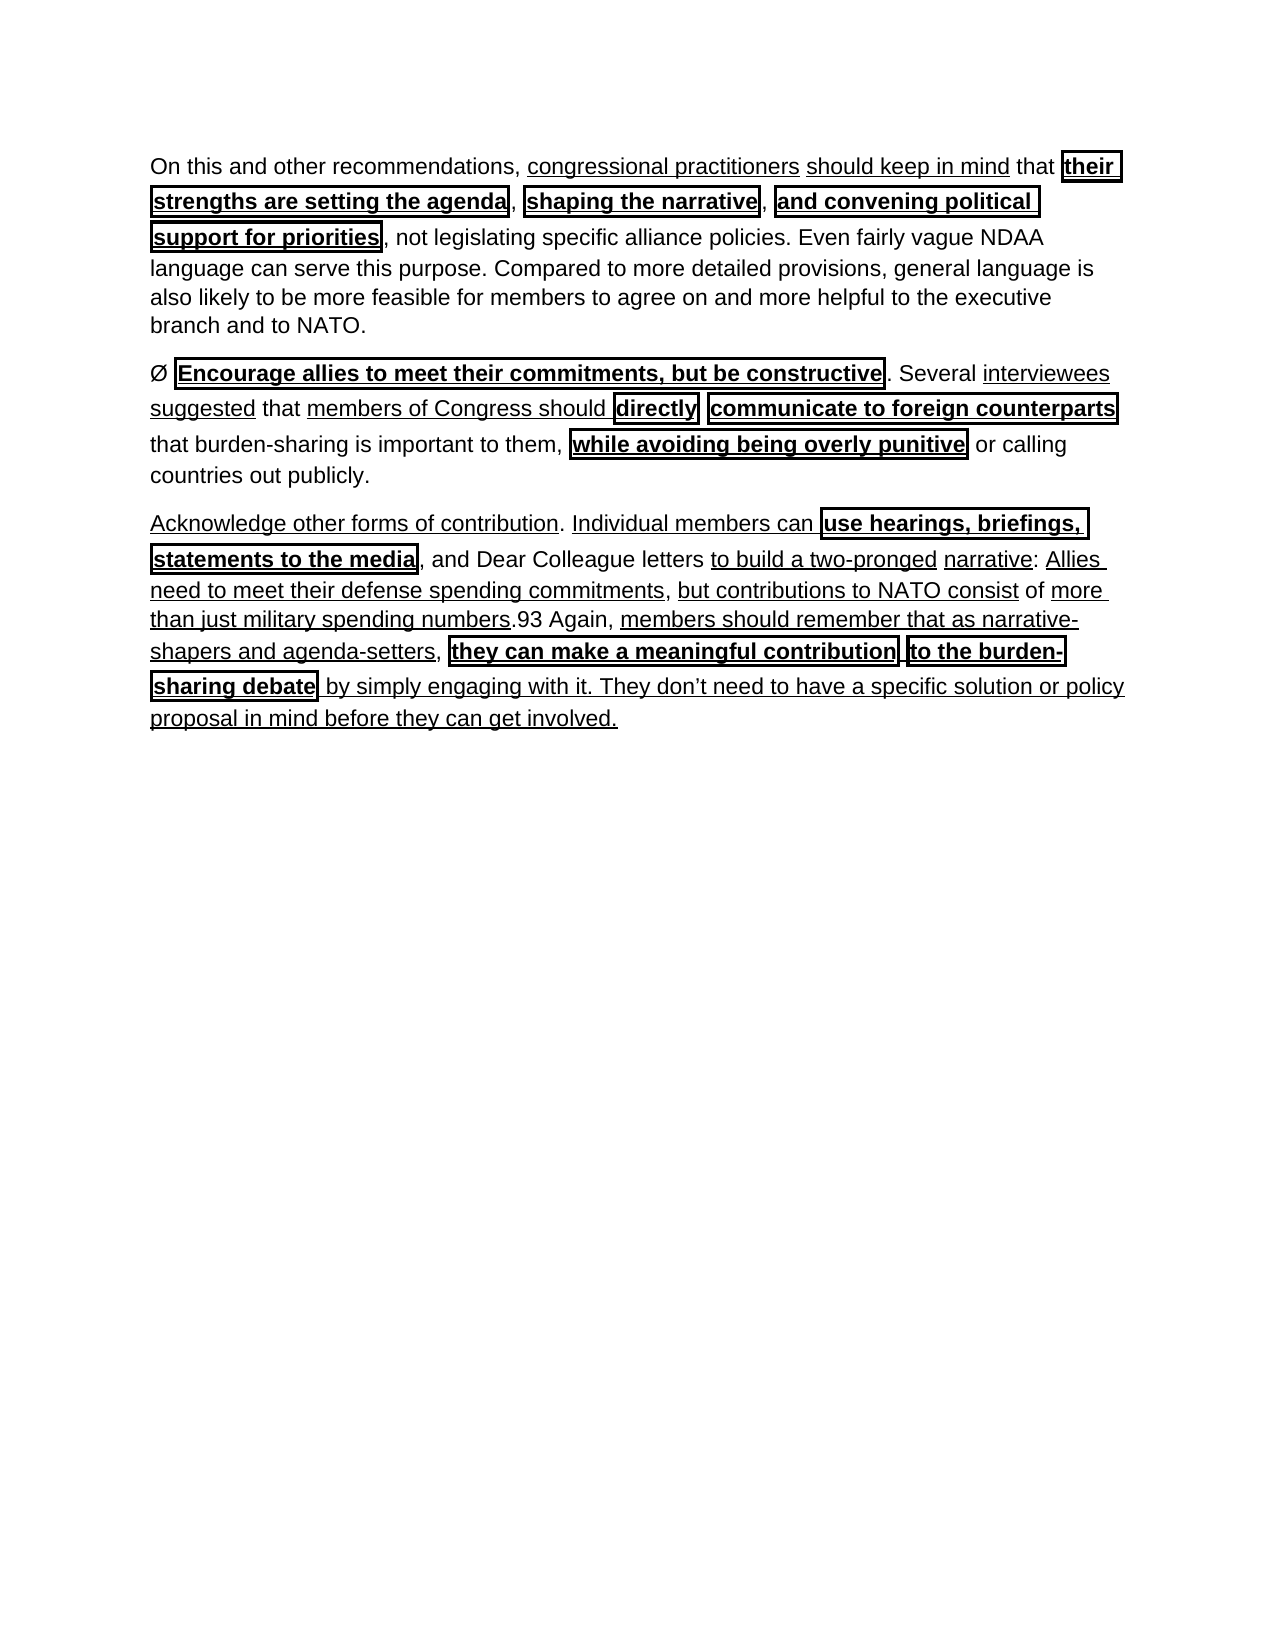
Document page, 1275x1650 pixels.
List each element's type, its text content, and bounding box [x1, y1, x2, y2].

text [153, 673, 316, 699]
text On this and other recommendations, congressional practitioners should keep in mind that their strengths are setting the agenda, shaping the narrative, and convening political support for priorities, not legislating specific alliance policies. Even fairly vague NDAA language can serve this purpose. Compared to more detailed provisions, general language is also likely to be more feasible for members to agree on and more helpful to the executive branch and to NATO. [150, 150, 1125, 338]
text Ø Encourage allies to meet their commitments, but be constructive. Several interviewees suggested that members of Congress should directly communicate to foreign counterparts that burden-sharing is important to them, while avoiding being overly punitive or calling countries out publicly. [150, 357, 1125, 488]
text Acknowledge other forms of contribution. Individual members can use hearings, briefings, statements to the media, and Dear Colleague letters to build a two-pronged narrative: Allies need to meet their defense spending commitments, but contributions to NATO consist of more than just military spending numbers.93 Again, members should remember that as narrative-shapers and agenda-setters, they can make a meaningful contribution to the burden-sharing debate by simply engaging with it. They don’t need to have a specific solution or policy proposal in mind before they can get involved. [150, 507, 1125, 696]
